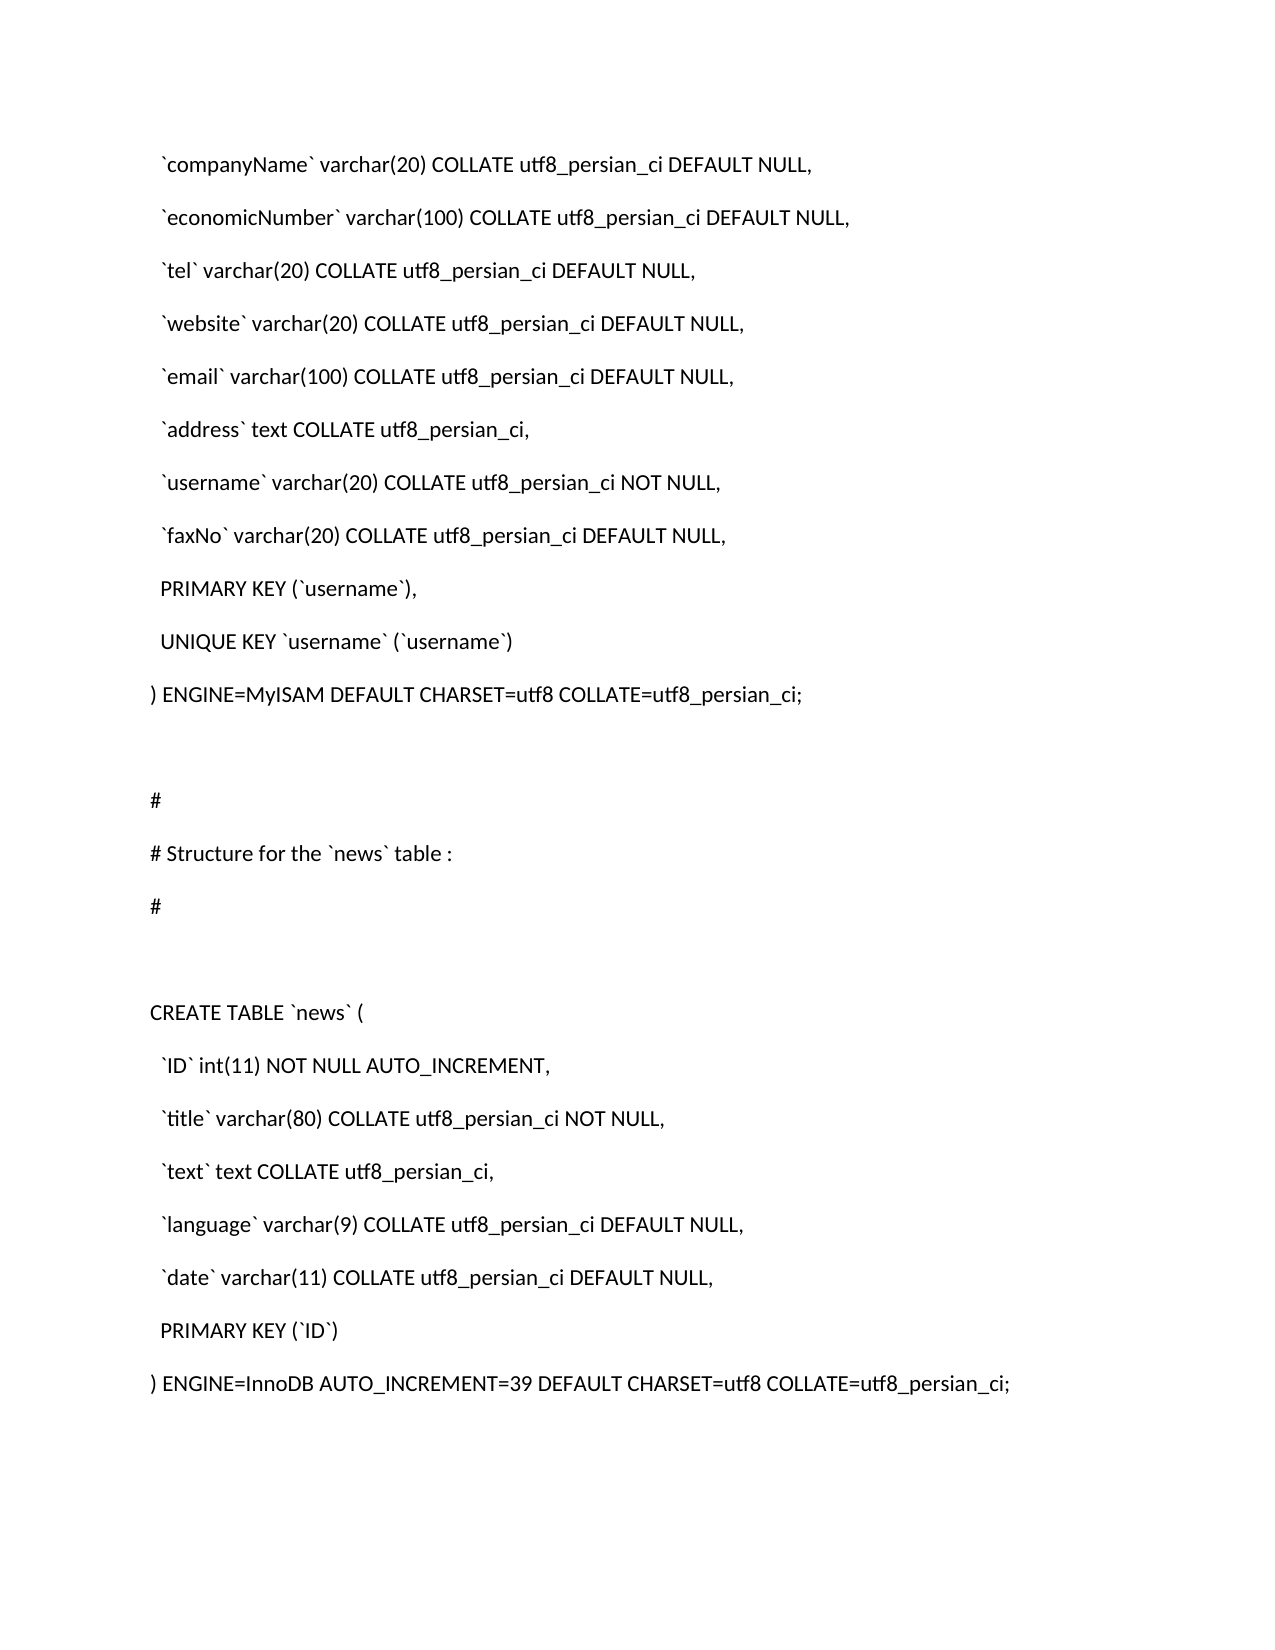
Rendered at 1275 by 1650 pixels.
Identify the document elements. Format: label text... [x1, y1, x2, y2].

text `economicNumber` varchar(100) COLLATE utf8_persian_ci DEFAULT NULL, [150, 203, 1125, 231]
text `language` varchar(9) COLLATE utf8_persian_ci DEFAULT NULL, [150, 1210, 1125, 1238]
text `text` text COLLATE utf8_persian_ci, [150, 1157, 1125, 1185]
text PRIMARY KEY (`username`), [150, 574, 1125, 602]
text # [150, 786, 1125, 814]
text # Structure for the `news` table : [150, 839, 1125, 867]
text ) ENGINE=InnoDB AUTO_INCREMENT=39 DEFAULT CHARSET=utf8 COLLATE=utf8_persian_ci; [150, 1369, 1125, 1397]
text `companyName` varchar(20) COLLATE utf8_persian_ci DEFAULT NULL, [150, 150, 1125, 178]
text # [150, 892, 1125, 920]
text `website` varchar(20) COLLATE utf8_persian_ci DEFAULT NULL, [150, 309, 1125, 337]
text UNIQUE KEY `username` (`username`) [150, 627, 1125, 655]
text PRIMARY KEY (`ID`) [150, 1316, 1125, 1344]
text `email` varchar(100) COLLATE utf8_persian_ci DEFAULT NULL, [150, 362, 1125, 390]
text `ID` int(11) NOT NULL AUTO_INCREMENT, [150, 1051, 1125, 1079]
text CREATE TABLE `news` ( [150, 998, 1125, 1026]
text `date` varchar(11) COLLATE utf8_persian_ci DEFAULT NULL, [150, 1263, 1125, 1291]
text `tel` varchar(20) COLLATE utf8_persian_ci DEFAULT NULL, [150, 256, 1125, 284]
text `address` text COLLATE utf8_persian_ci, [150, 415, 1125, 443]
text `username` varchar(20) COLLATE utf8_persian_ci NOT NULL, [150, 468, 1125, 496]
text `title` varchar(80) COLLATE utf8_persian_ci NOT NULL, [150, 1104, 1125, 1132]
text ) ENGINE=MyISAM DEFAULT CHARSET=utf8 COLLATE=utf8_persian_ci; [150, 680, 1125, 708]
text `faxNo` varchar(20) COLLATE utf8_persian_ci DEFAULT NULL, [150, 521, 1125, 549]
